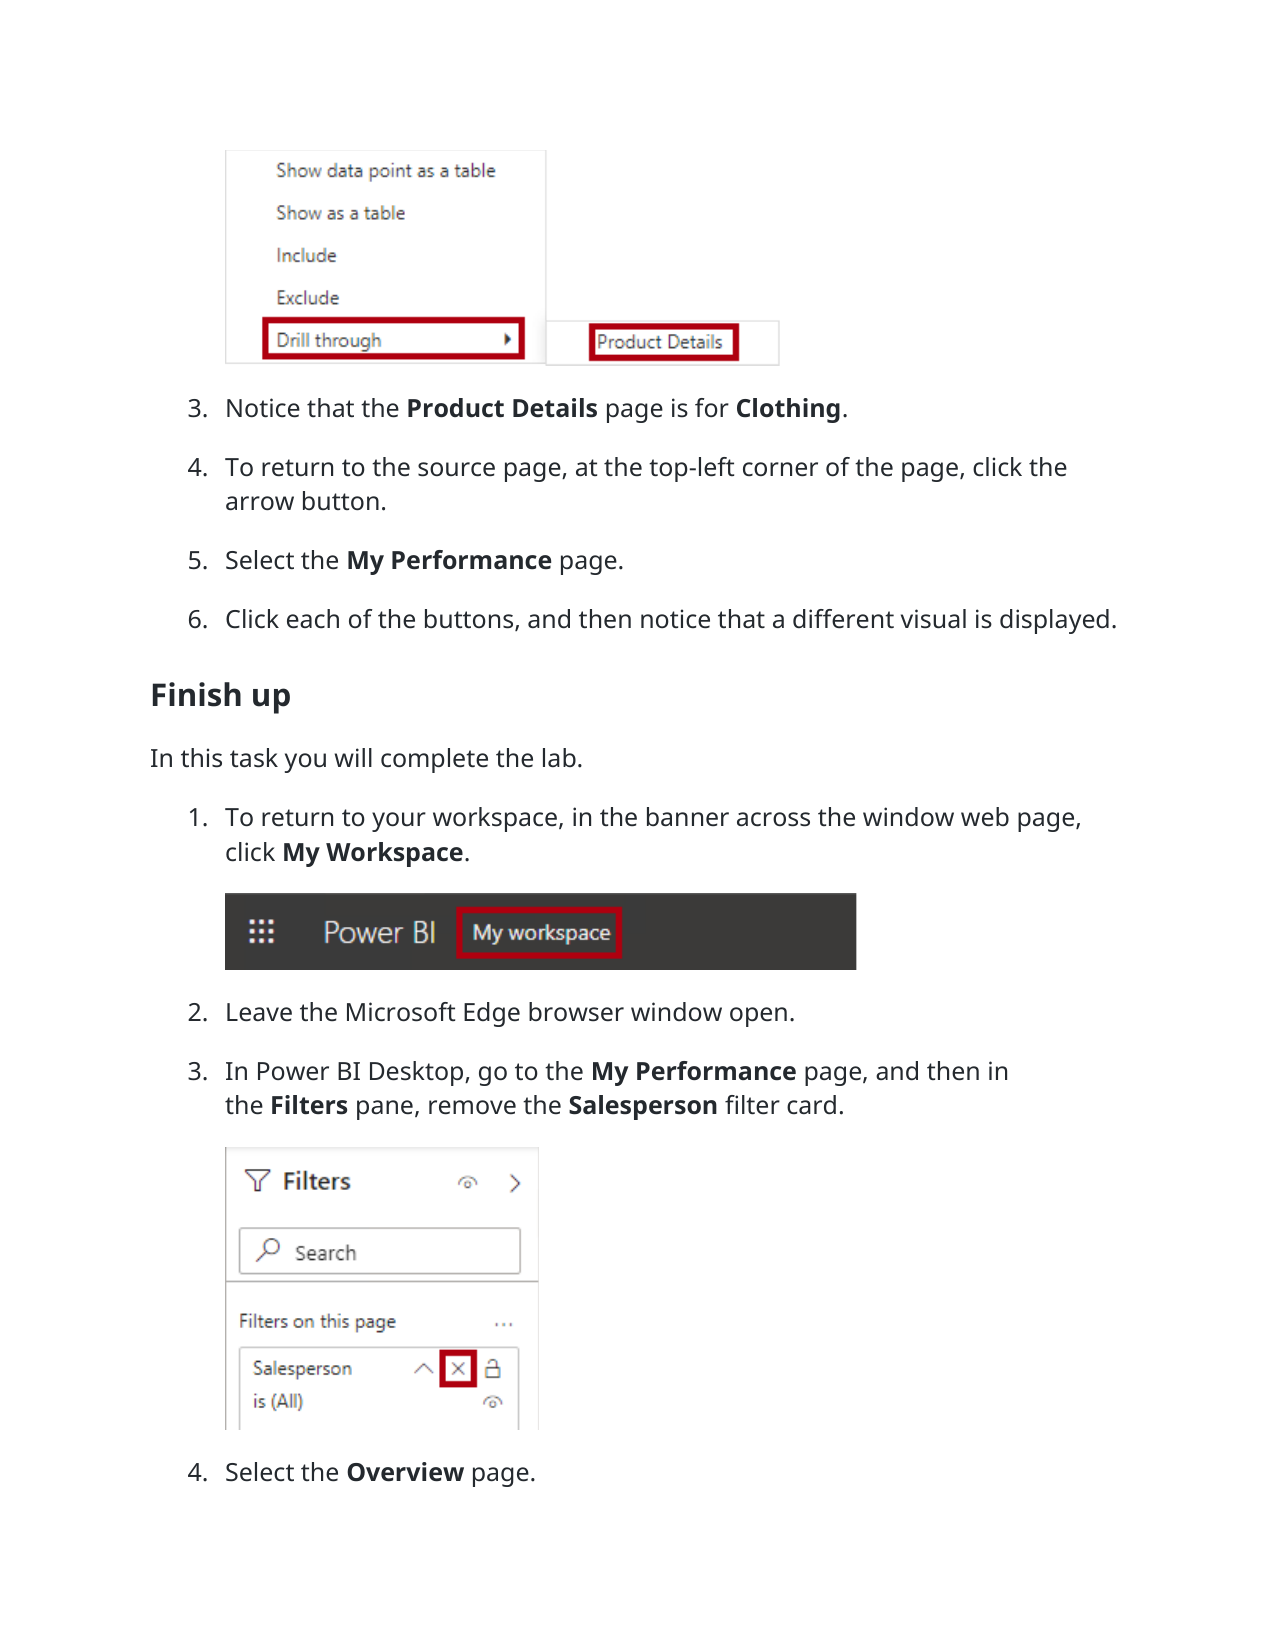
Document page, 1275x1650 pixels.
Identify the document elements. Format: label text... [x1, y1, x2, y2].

list Click each of the buttons, and then notice that a different visual is displayed. [187, 602, 1125, 636]
picture [225, 150, 780, 366]
picture [225, 1147, 539, 1430]
text Finish up [150, 673, 1125, 716]
list Select the My Performance page. [187, 543, 1125, 577]
text In this task you will complete the lab. [150, 741, 1125, 775]
list To return to your workspace, in the banner across the window web page, click My Workspace. [187, 800, 1125, 868]
list Leave the Microsoft Edge browser window open. [187, 995, 1125, 1029]
list To return to the source page, at the top-left corner of the page, click the arrow button. [187, 450, 1125, 518]
picture [225, 893, 857, 970]
list Select the Overview page. [187, 1455, 1125, 1489]
list Notice that the Product Details page is for Clothing. [187, 391, 1125, 425]
list In Power BI Desktop, go to the My Performance page, and then in the Filters pane, remove the Salesperson filter card. [187, 1054, 1125, 1122]
